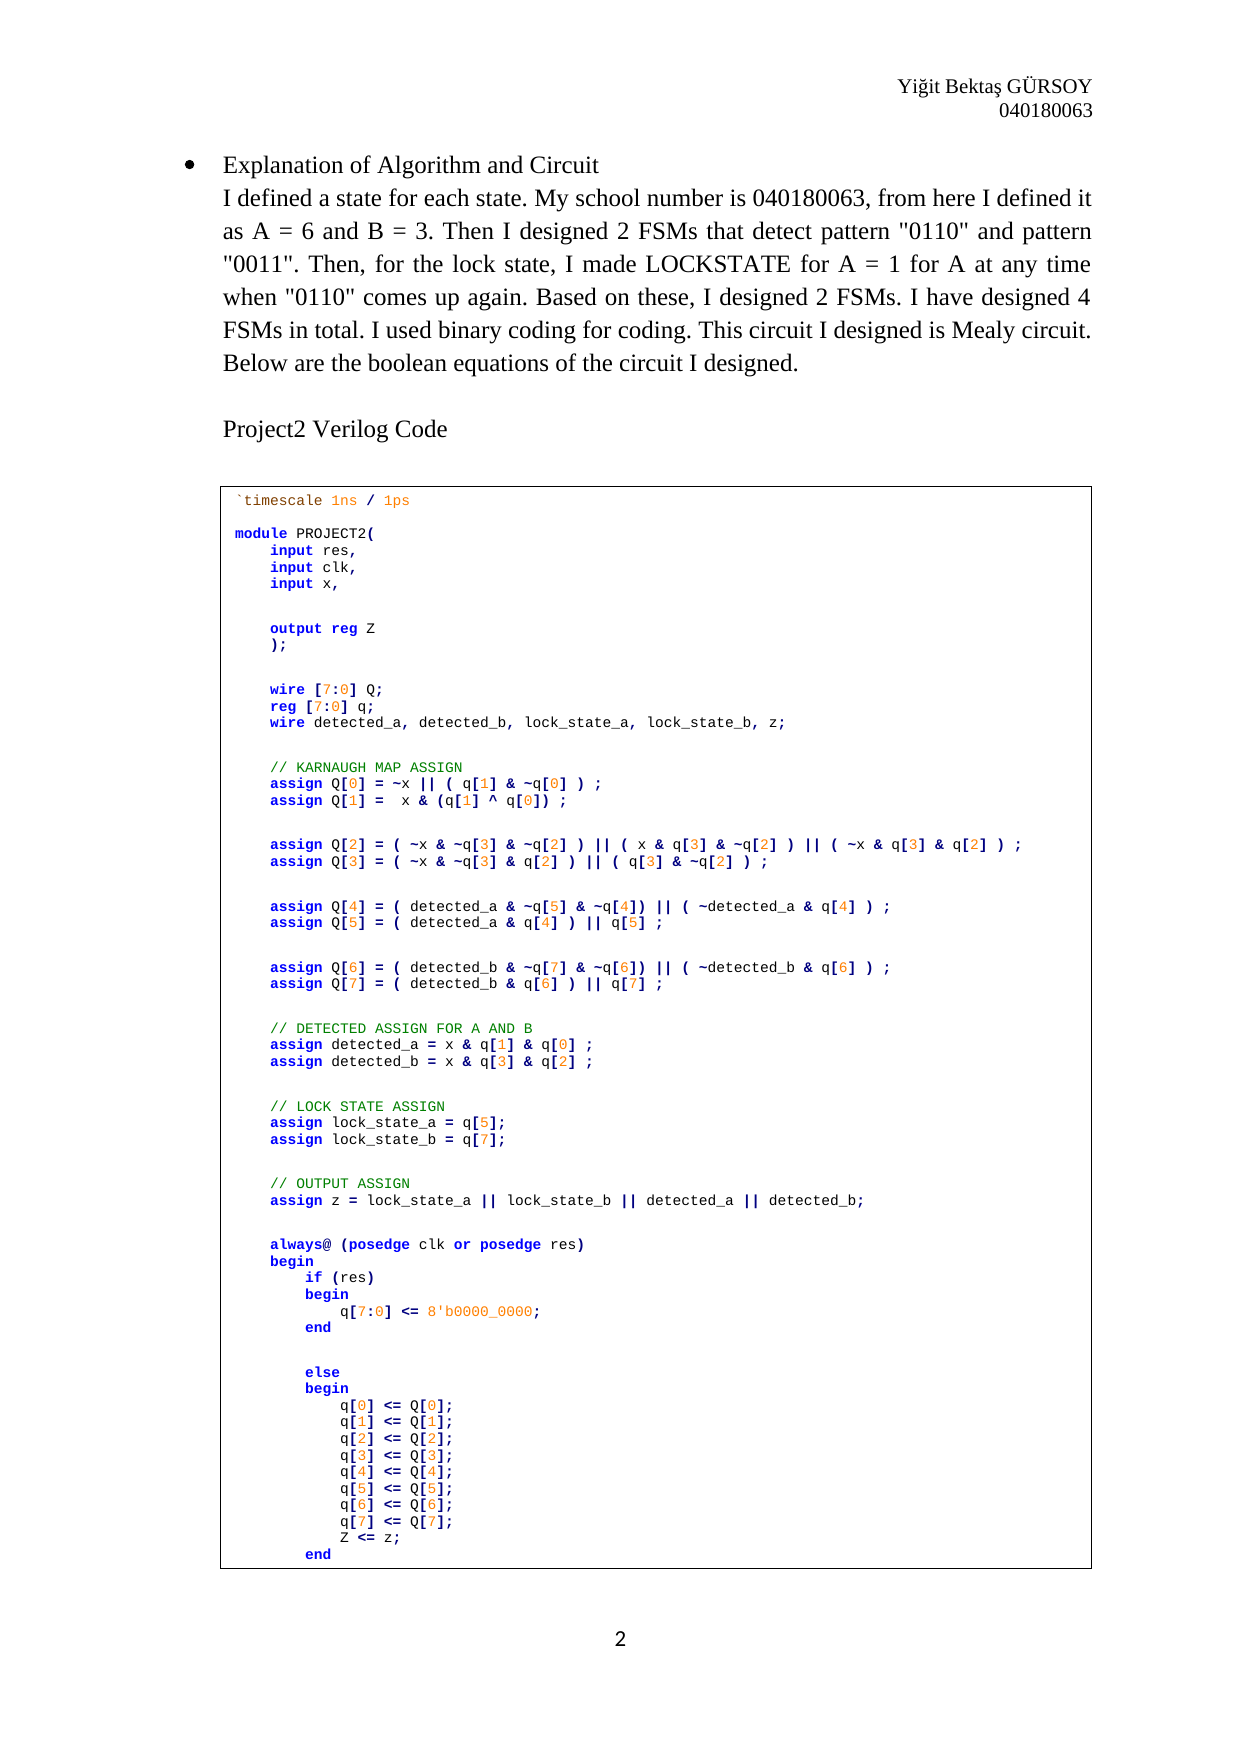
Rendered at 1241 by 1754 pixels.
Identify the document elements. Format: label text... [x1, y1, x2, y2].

list I defined a state for each state. My school number is 040180063, from here I defined it as A = 6 and B = 3. Then I designed 2 FSMs that detect pattern "0110" and pattern "0011". Then, for the lock state, I made LOCKSTATE for A = 1 for A at any time when "0110" comes up again. Based on these, I designed 2 FSMs. I have designed 4 FSMs in total. I used binary coding for coding. This circuit I designed is Mealy circuit. Below are the boolean equations of the circuit I designed. [223, 183, 1093, 377]
list Project2 Verilog Code [223, 414, 1093, 443]
list Explanation of Algorithm and Circuit [185, 150, 1093, 179]
